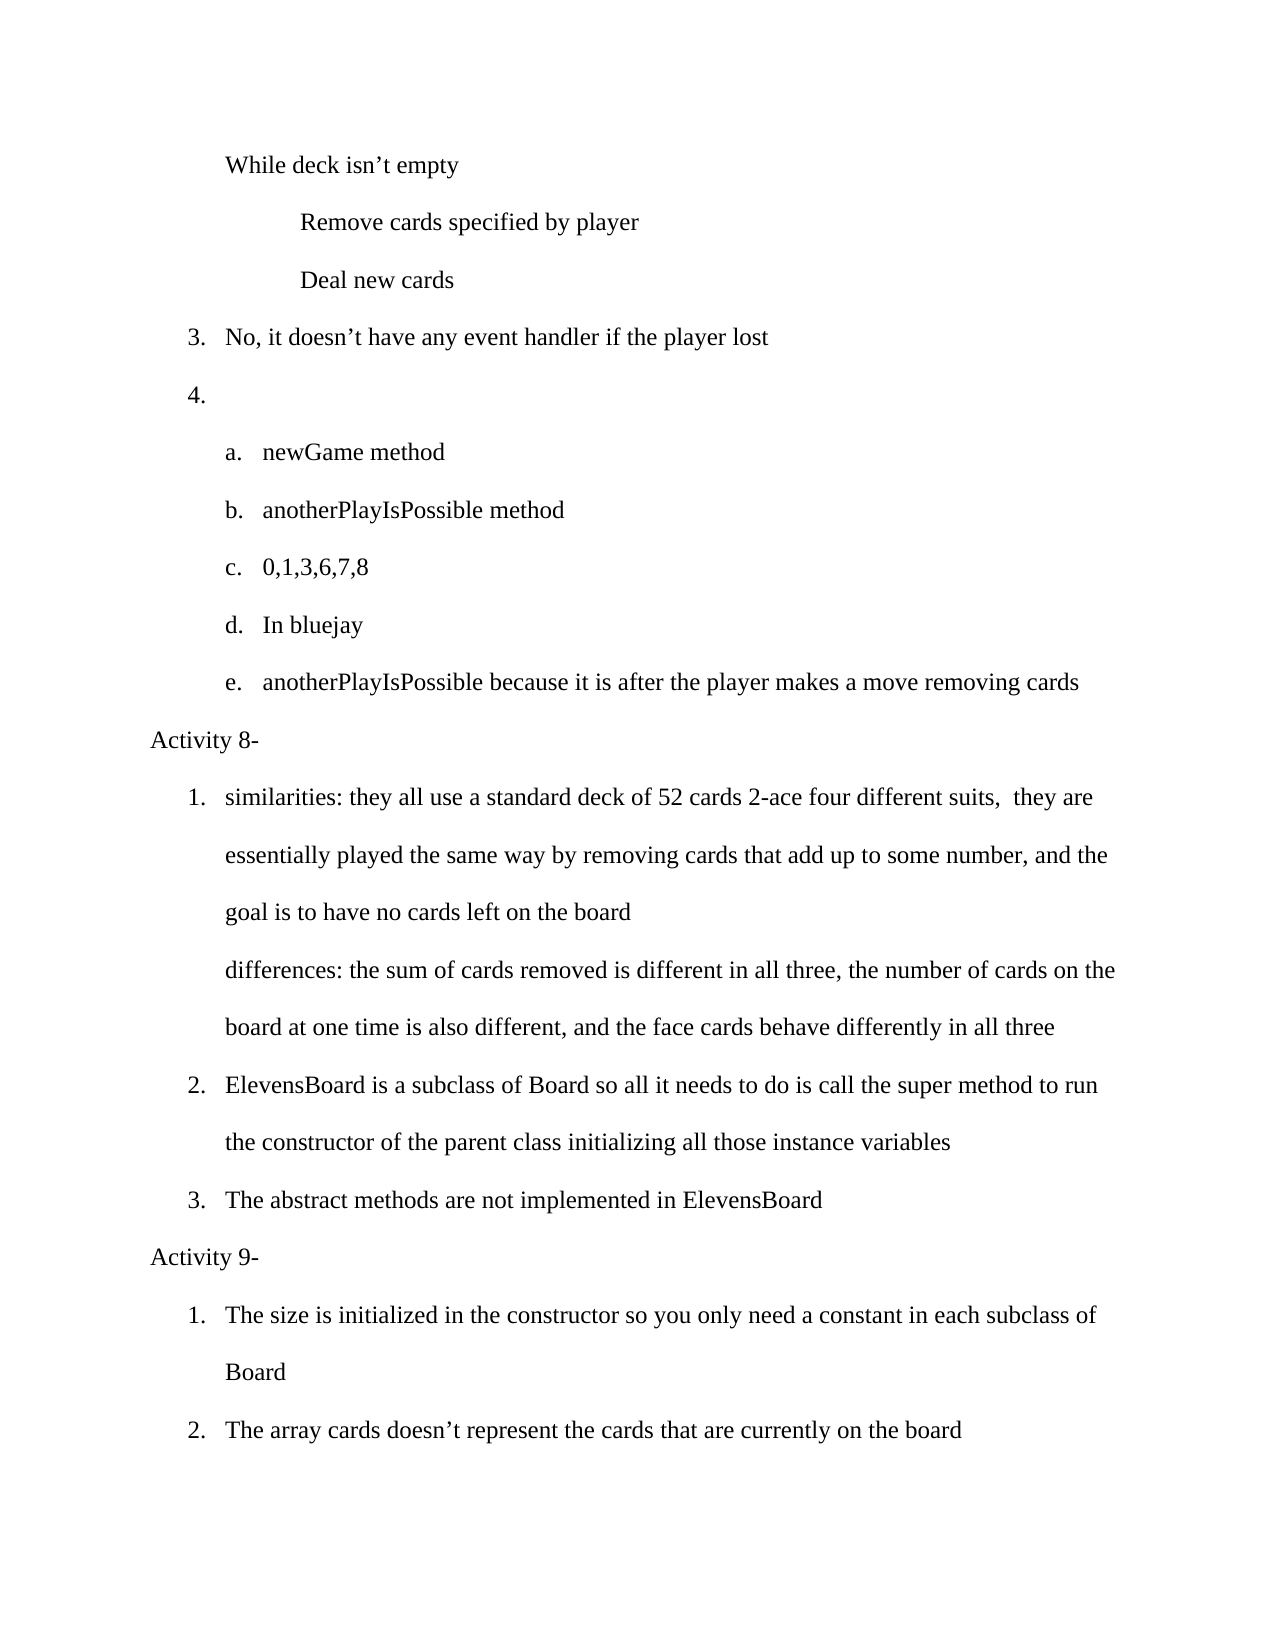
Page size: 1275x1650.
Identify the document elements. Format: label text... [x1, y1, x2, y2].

list In bluejay [225, 610, 1125, 639]
list The size is initialized in the constructor so you only need a constant in each subclass of Board [187, 1300, 1125, 1386]
list differences: the sum of cards removed is different in all three, the number of cards on the board at one time is also different, and the face cards behave differently in all three [225, 955, 1125, 1041]
list 0,1,3,6,7,8 [225, 552, 1125, 581]
list No, it doesn’t have any event handler if the player lost [187, 322, 1125, 351]
list Deal new cards [225, 265, 1125, 294]
text Activity 8- [150, 725, 1125, 754]
list The abstract methods are not implemented in ElevensBoard [187, 1185, 1125, 1214]
list The array cards doesn’t represent the cards that are currently on the board [187, 1415, 1125, 1444]
list anotherPlayIsPossible because it is after the player makes a move removing cards [225, 667, 1125, 696]
list While deck isn’t empty [225, 150, 1125, 179]
list similarities: they all use a standard deck of 52 cards 2-ace four different suits, they are essentially played the same way by removing cards that add up to some number, and the goal is to have no cards left on the board [187, 782, 1125, 926]
text Activity 9- [150, 1242, 1125, 1271]
list Remove cards specified by player [225, 207, 1125, 236]
list newGame method [225, 437, 1125, 466]
list ElevensBoard is a subclass of Board so all it needs to do is call the super method to run the constructor of the parent class initializing all those instance variables [187, 1070, 1125, 1156]
list anotherPlayIsPossible method [225, 495, 1125, 524]
